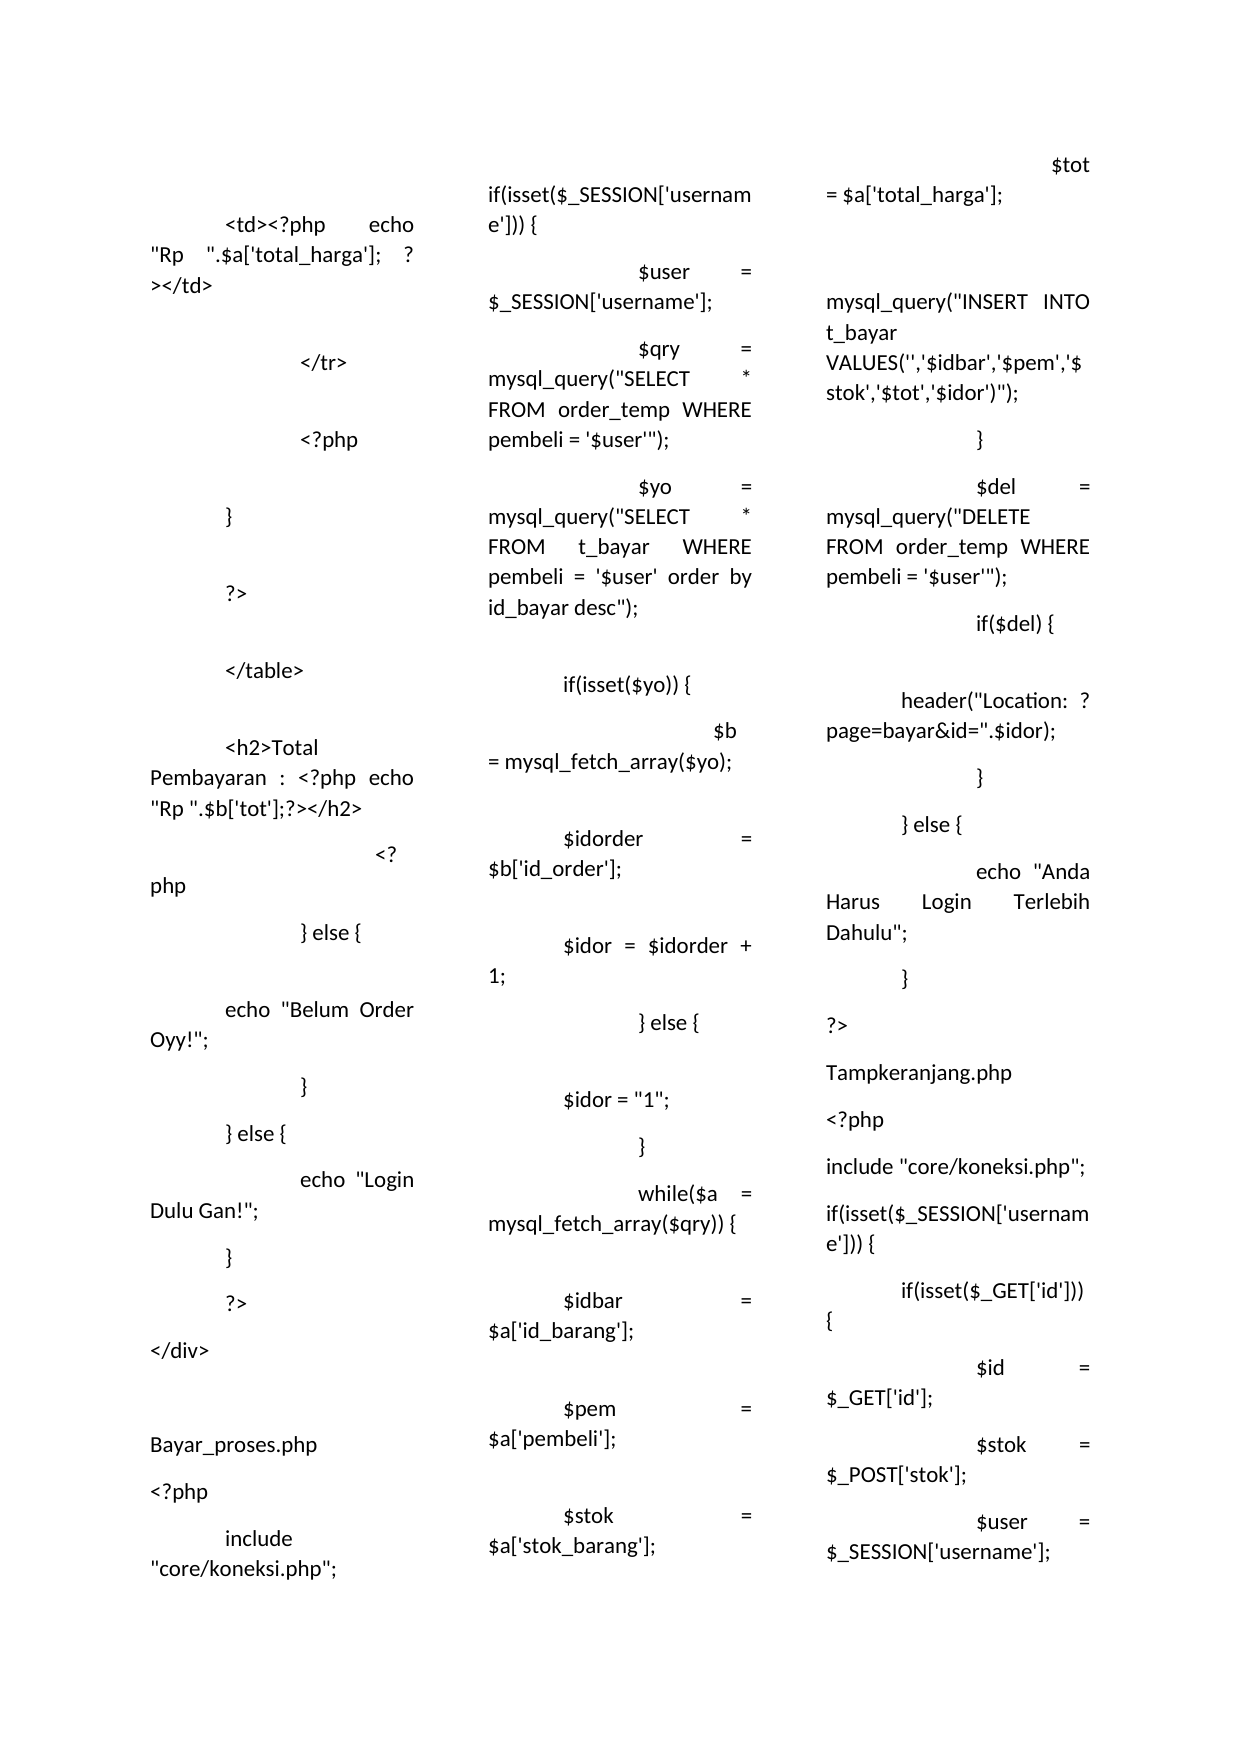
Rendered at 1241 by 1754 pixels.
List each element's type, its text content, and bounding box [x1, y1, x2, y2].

text } else { [150, 918, 414, 946]
text } else { [826, 810, 1090, 838]
text <?php [150, 1477, 414, 1505]
text mysql_query("INSERT INTO t_bayar VALUES('','$idbar','$pem','$stok','$tot','$idor')"); [826, 227, 1090, 406]
text $idorder = $b['id_order']; [488, 794, 752, 882]
text Tampkeranjang.php [826, 1058, 1090, 1086]
text $yo = mysql_query("SELECT * FROM t_bayar WHERE pembeli = '$user' order by id_bayar desc"); [488, 472, 752, 621]
text if(isset($_SESSION['username'])) { [826, 1199, 1090, 1257]
text } else { [150, 1119, 414, 1147]
text $b = mysql_fetch_array($yo); [488, 717, 752, 775]
text echo "Anda Harus Login Terlebih Dahulu"; [826, 857, 1090, 946]
text if(isset($_SESSION['username'])) { [488, 150, 752, 238]
text include "core/koneksi.php"; [150, 1524, 414, 1582]
text $user = $_SESSION['username']; [826, 1507, 1090, 1566]
text ?> [150, 549, 414, 607]
text ?> [826, 1011, 1090, 1039]
text include "core/koneksi.php"; [826, 1152, 1090, 1180]
text if(isset($yo)) { [488, 639, 752, 698]
text <td><?php echo "Rp ".$a['total_harga']; ?></td> [150, 150, 414, 299]
text Bayar_proses.php [150, 1430, 414, 1458]
text $id = $_GET['id']; [826, 1353, 1090, 1411]
text if($del) { [826, 609, 1090, 637]
text </div> [150, 1336, 414, 1364]
text echo "Belum Order Oyy!"; [150, 964, 414, 1053]
text } [826, 964, 1090, 993]
text <h2>Total Pembayaran : <?php echo "Rp ".$b['tot'];?></h2> [150, 703, 414, 822]
text $del = mysql_query("DELETE FROM order_temp WHERE pembeli = '$user'"); [826, 472, 1090, 591]
text </table> [150, 626, 414, 684]
text $stok = $a['stok_barang']; [488, 1471, 752, 1559]
text } [150, 472, 414, 530]
text $pem = $a['pembeli']; [488, 1363, 752, 1452]
text <?php [150, 841, 414, 899]
text <?php [826, 1105, 1090, 1133]
text echo "Login Dulu Gan!"; [150, 1166, 414, 1224]
text } [488, 1132, 752, 1160]
text $tot = $a['total_harga']; [826, 150, 1090, 208]
text } [826, 763, 1090, 792]
text </tr> [150, 318, 414, 376]
text <?php [150, 395, 414, 453]
text $stok = $_POST['stok']; [826, 1430, 1090, 1488]
text $idbar = $a['id_barang']; [488, 1256, 752, 1345]
text $qry = mysql_query("SELECT * FROM order_temp WHERE pembeli = '$user'"); [488, 334, 752, 453]
text ?> [150, 1289, 414, 1318]
text while($a = mysql_fetch_array($qry)) { [488, 1179, 752, 1237]
text } [150, 1243, 414, 1271]
text } [150, 1072, 414, 1100]
text $idor = "1"; [488, 1055, 752, 1113]
text } [826, 425, 1090, 453]
text $idor = $idorder + 1; [488, 901, 752, 989]
text $user = $_SESSION['username']; [488, 257, 752, 316]
text if(isset($_GET['id'])) { [826, 1276, 1090, 1334]
text } else { [488, 1008, 752, 1036]
text header("Location: ?page=bayar&id=".$idor); [826, 656, 1090, 745]
